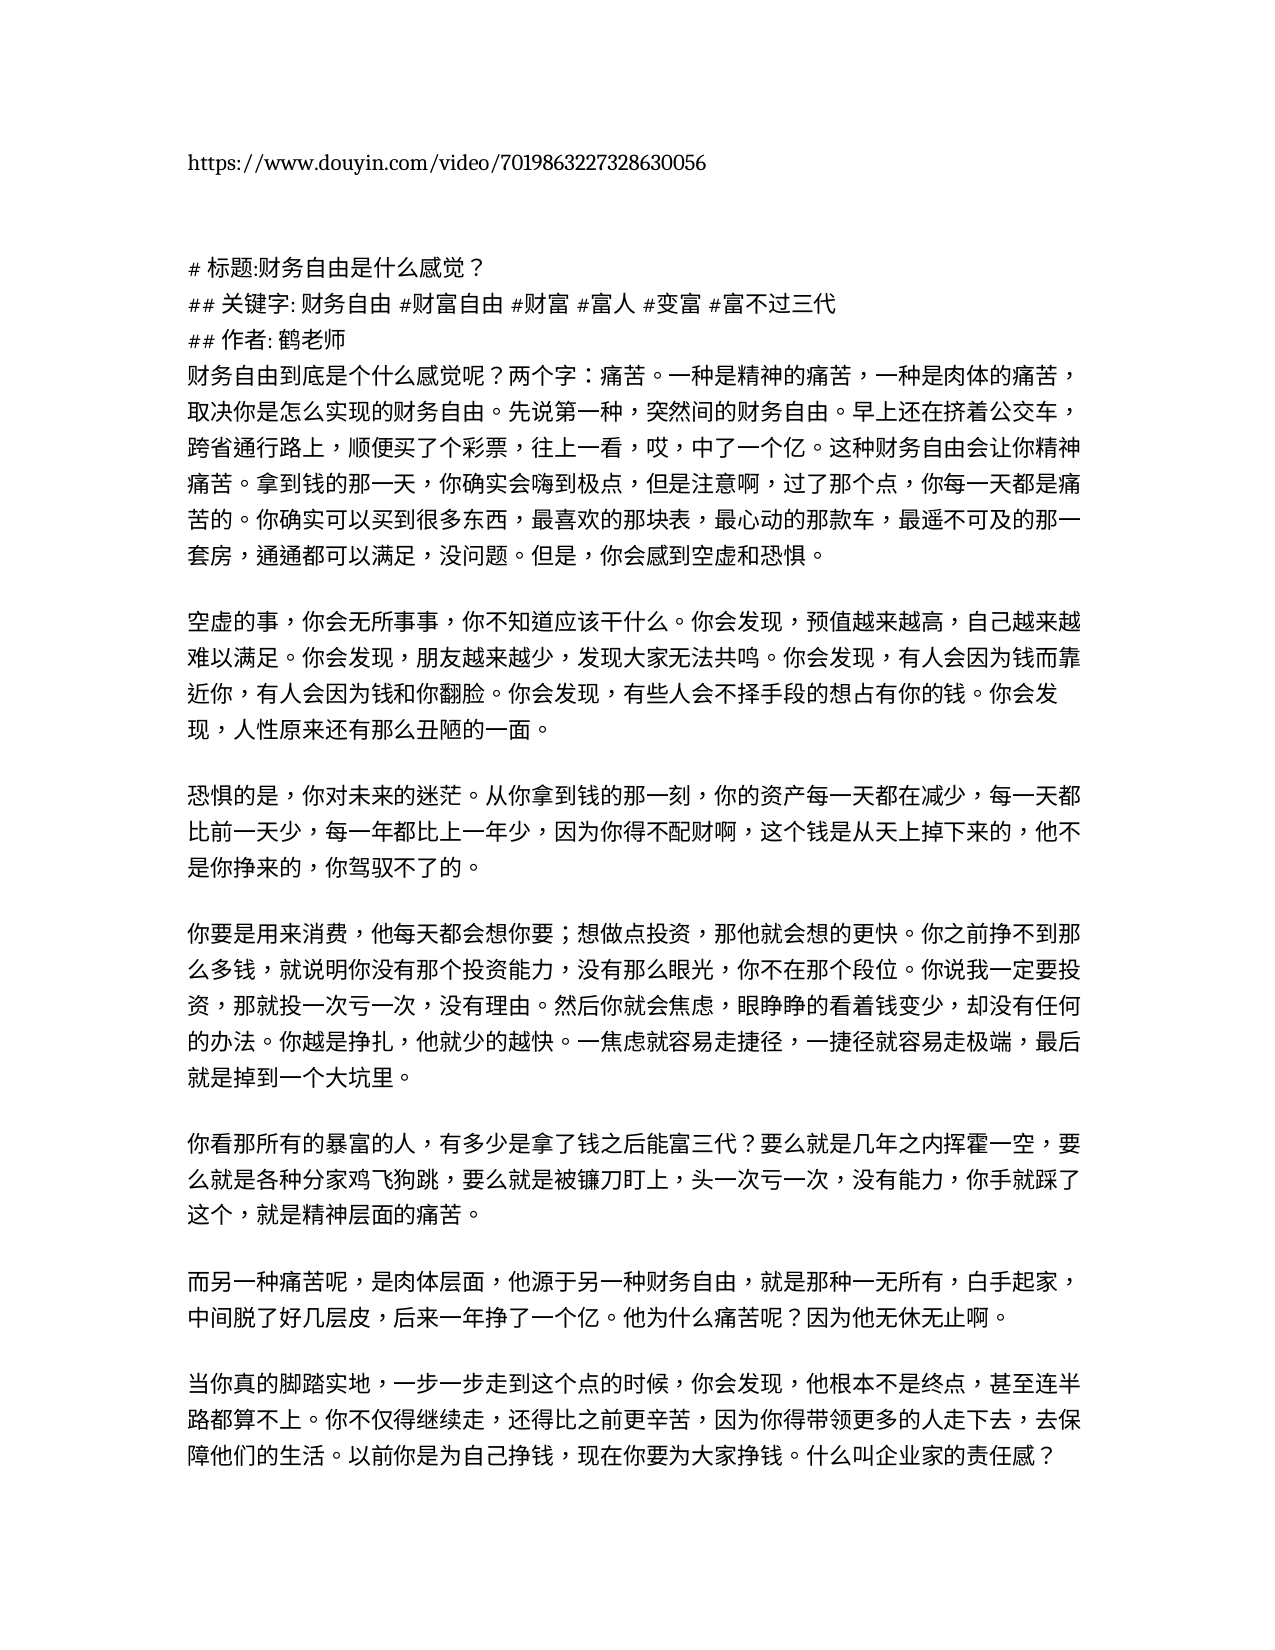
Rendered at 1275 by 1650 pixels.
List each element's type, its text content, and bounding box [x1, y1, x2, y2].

text https://www.douyin.com/video/7019863227328630056 [187, 150, 1087, 176]
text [187, 252, 1087, 1471]
